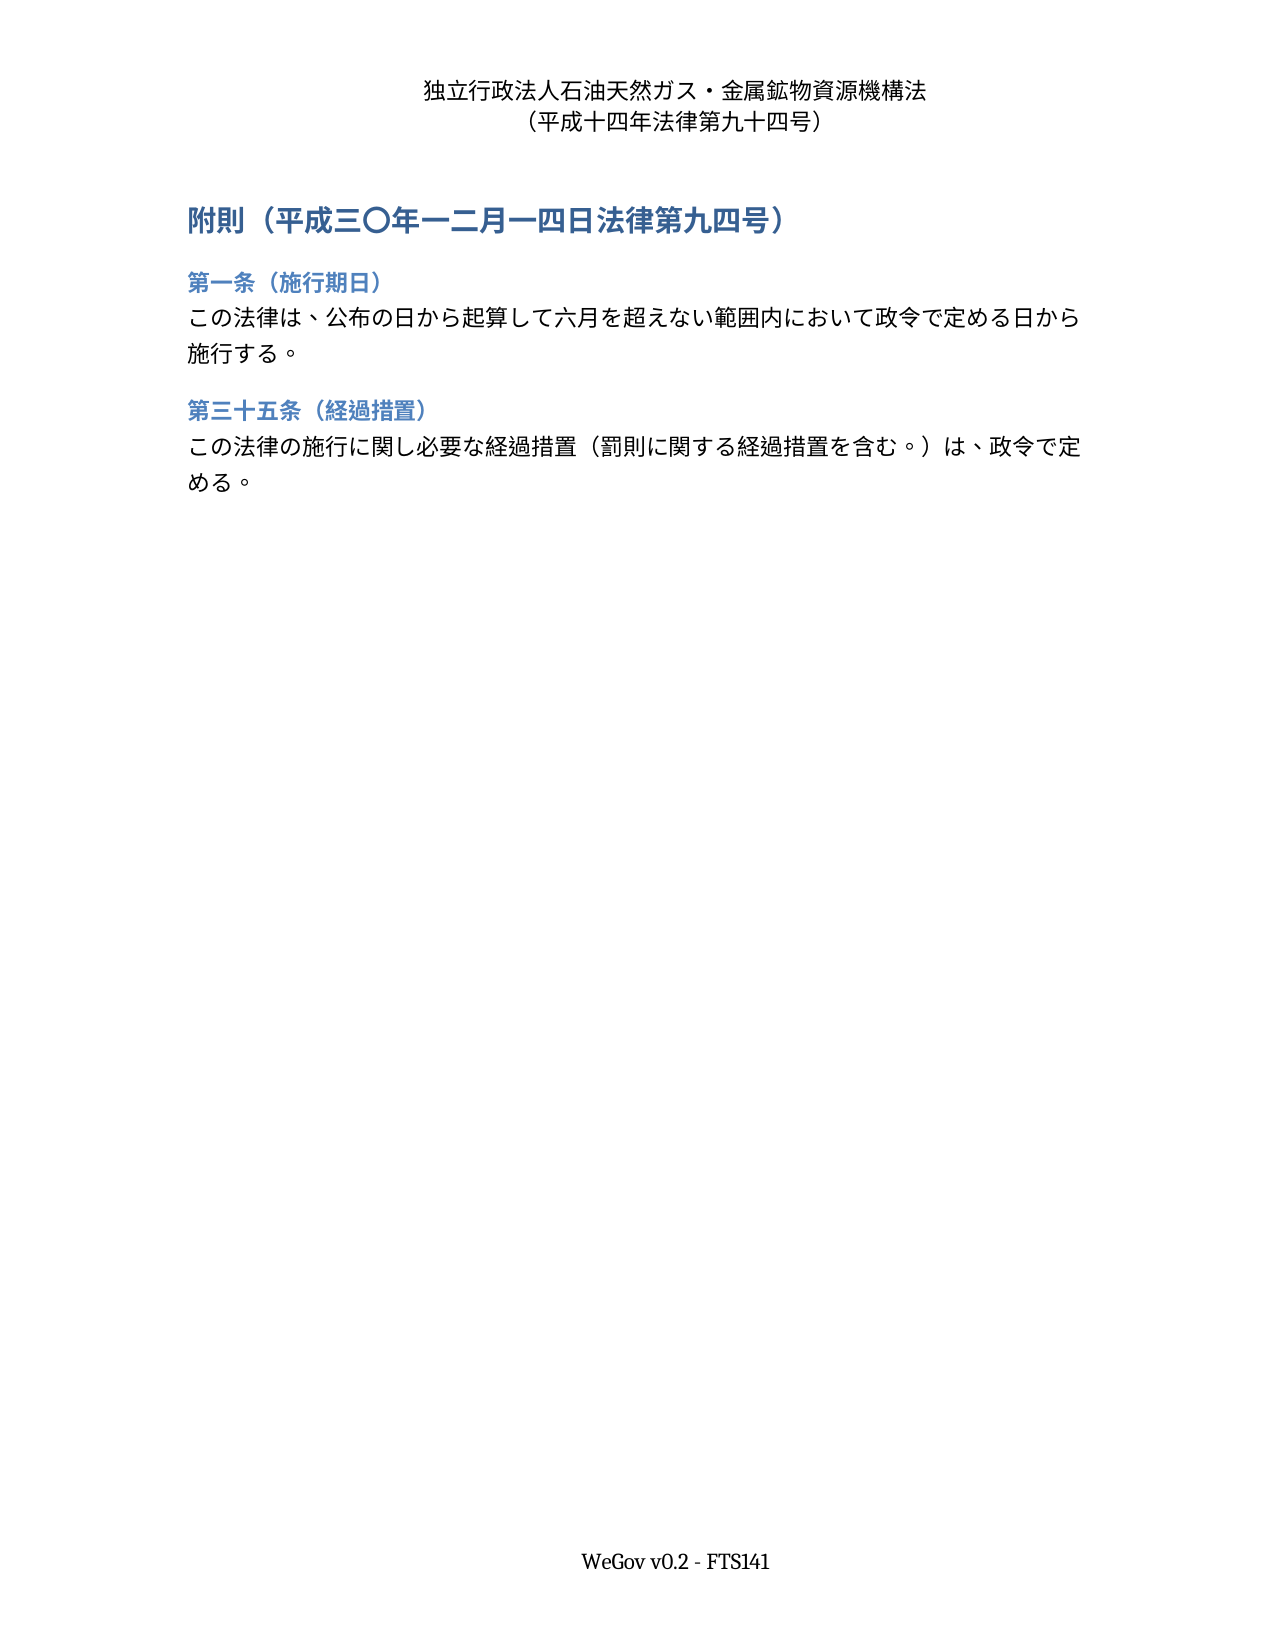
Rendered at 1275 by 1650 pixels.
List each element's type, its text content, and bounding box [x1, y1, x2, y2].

text この法律の施行に関し必要な経過措置（罰則に関する経過措置を含む。）は、政令で定める。 [187, 431, 1087, 498]
subtitle 第三十五条（経過措置） [187, 395, 1087, 426]
subtitle 附則（平成三〇年一二月一四日法律第九四号） [187, 200, 1087, 240]
subtitle 第一条（施行期日） [187, 266, 1087, 298]
text この法律は、公布の日から起算して六月を超えない範囲内において政令で定める日から施行する。 [187, 302, 1087, 369]
